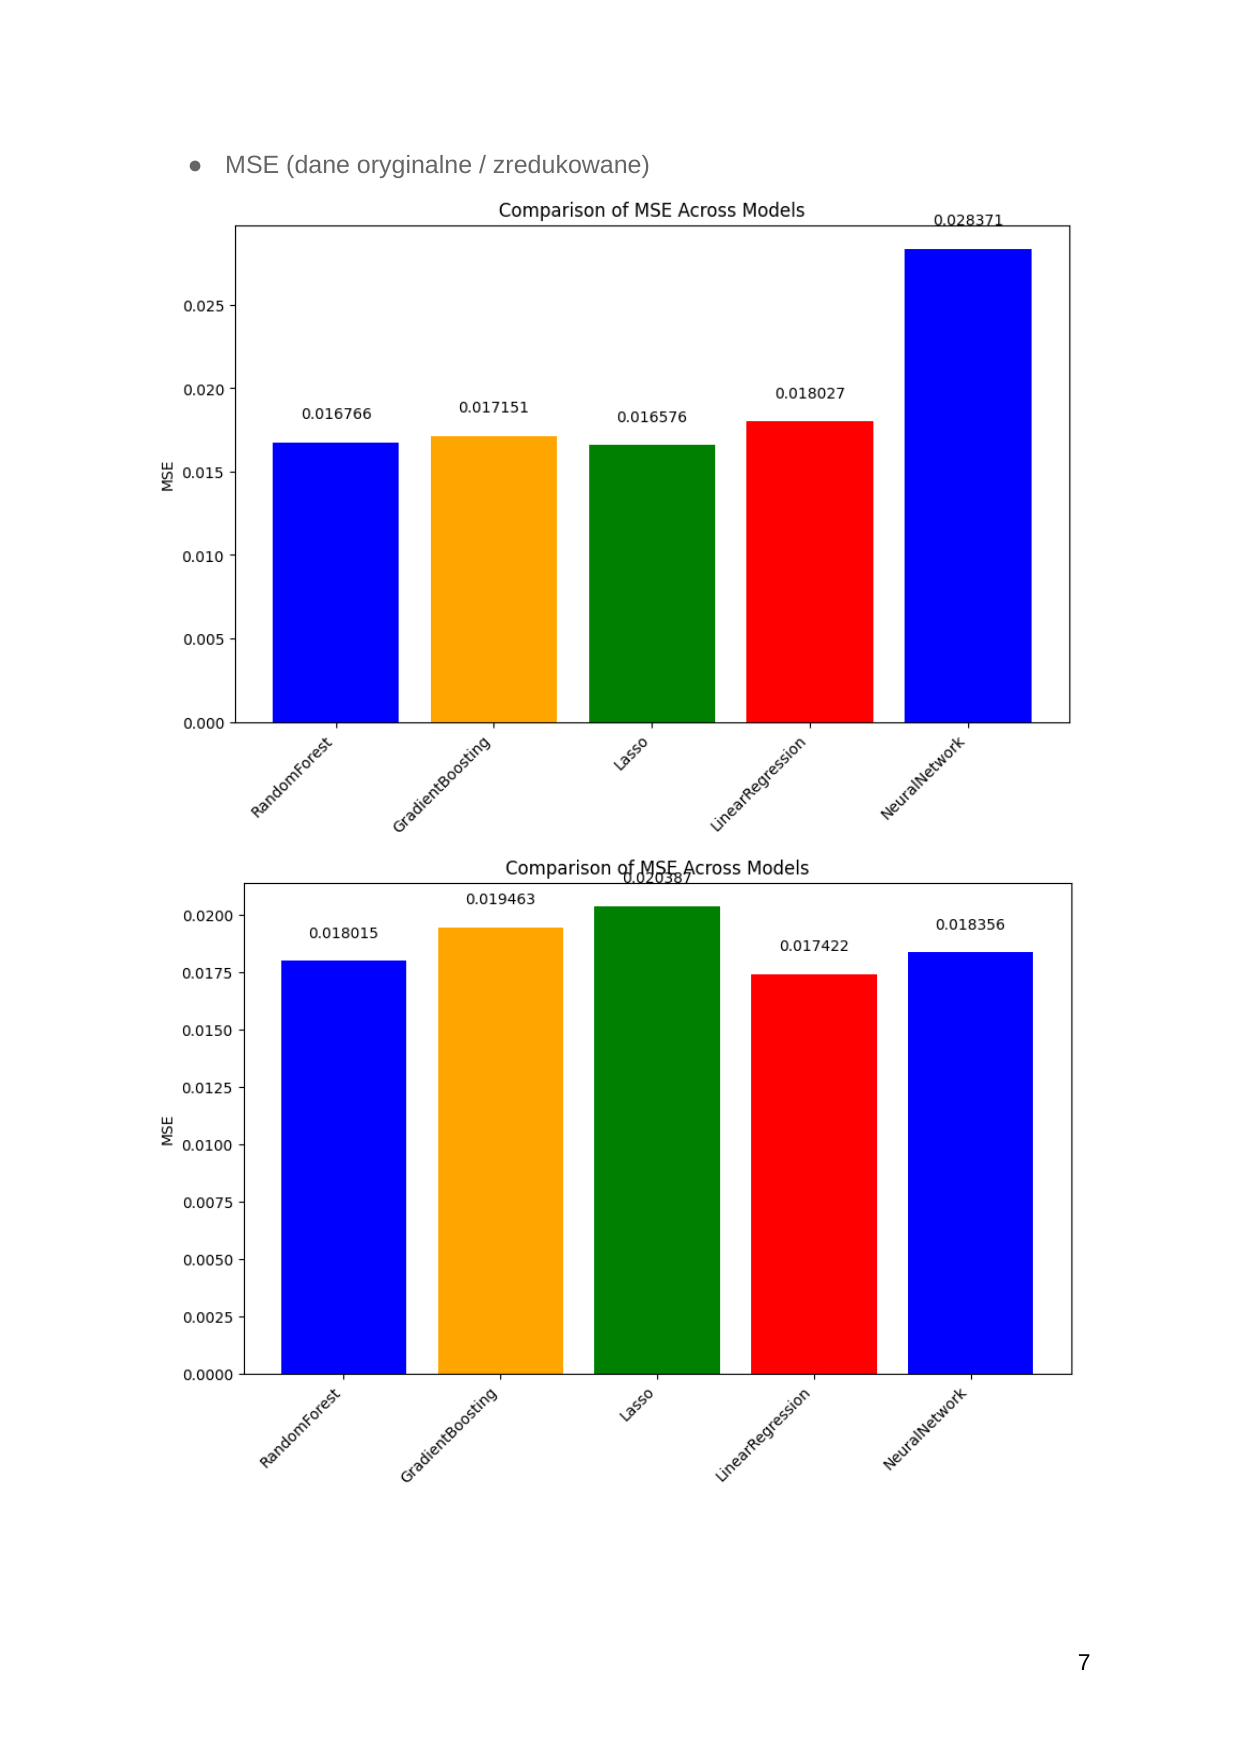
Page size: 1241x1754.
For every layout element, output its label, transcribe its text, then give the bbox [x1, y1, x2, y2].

picture [150, 849, 1081, 1496]
picture [150, 191, 1079, 846]
subtitle MSE (dane oryginalne / zredukowane) [187, 150, 1090, 179]
